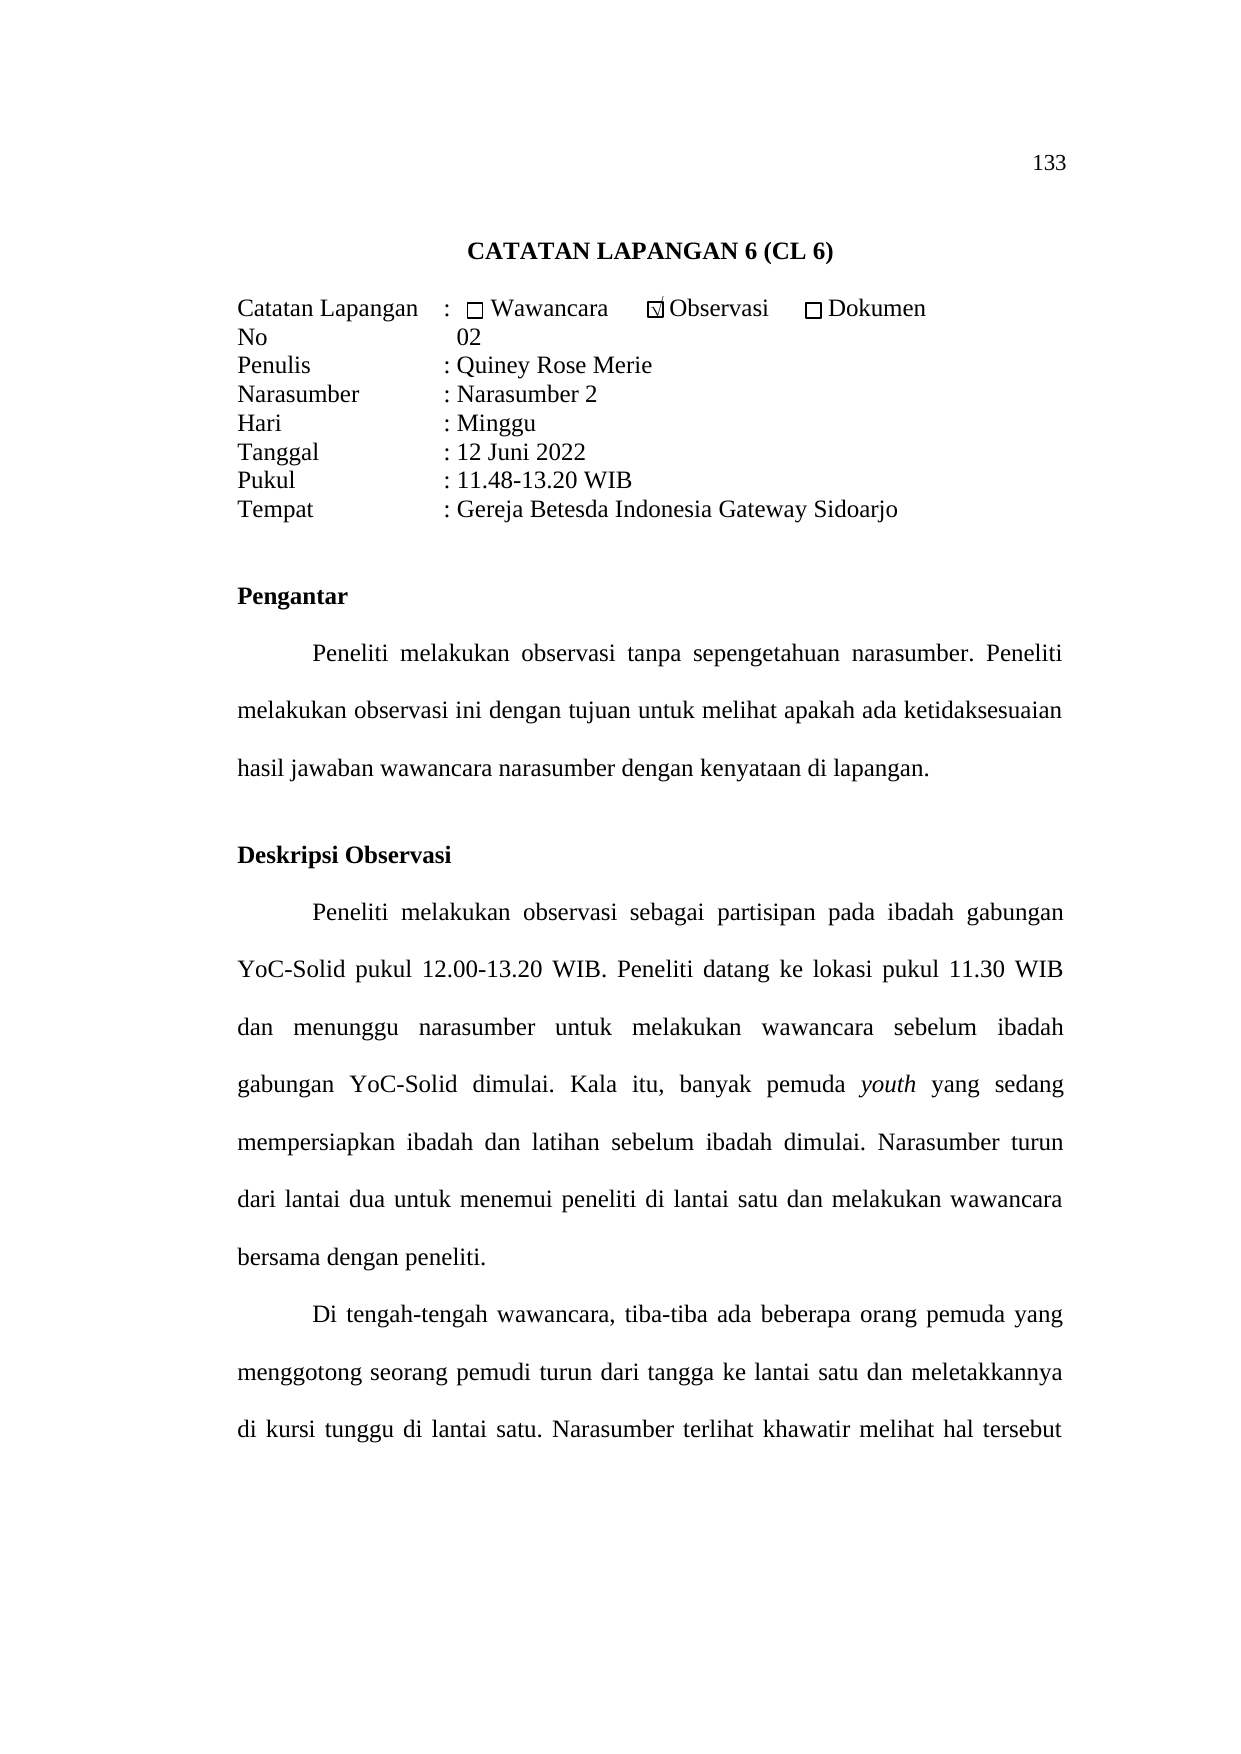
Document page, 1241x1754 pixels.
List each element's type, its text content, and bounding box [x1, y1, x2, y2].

text Tempat : Gereja Betesda Indonesia Gateway Sidoarjo [237, 494, 1098, 523]
text Catatan Lapangan : Wawancara  Observasi Dokumen No 02 [237, 294, 927, 350]
subtitle Pengantar [237, 581, 1098, 610]
subtitle Deskripsi Observasi [237, 840, 1098, 868]
text Penulis : Quiney Rose Merie [237, 350, 1098, 379]
text Narasumber : Narasumber 2 [237, 379, 1098, 408]
text Peneliti melakukan observasi sebagai partisipan pada ibadah gabungan YoC-Solid pukul 12.00-13.20 WIB. Peneliti datang ke lokasi pukul 11.30 WIB dan menunggu narasumber untuk melakukan wawancara sebelum ibadah gabungan YoC-Solid dimulai. Kala itu, banyak pemuda youth yang sedang mempersiapkan ibadah dan latihan sebelum ibadah dimulai. Narasumber turun dari lantai dua untuk menemui peneliti di lantai satu dan melakukan wawancara bersama dengan peneliti. [237, 897, 1064, 1271]
text Tanggal : 12 Juni 2022 [237, 437, 1098, 465]
text Peneliti melakukan observasi tanpa sepengetahuan narasumber. Peneliti melakukan observasi ini dengan tujuan untuk melihat apakah ada ketidaksesuaian hasil jawaban wawancara narasumber dengan kenyataan di lapangan. [237, 638, 1063, 782]
text Pukul : 11.48-13.20 WIB [237, 465, 1098, 494]
text Di tengah-tengah wawancara, tiba-tiba ada beberapa orang pemuda yang menggotong seorang pemudi turun dari tangga ke lantai satu dan meletakkannya di kursi tunggu di lantai satu. Narasumber terlihat khawatir melihat hal tersebut [237, 1299, 1063, 1443]
text Hari : Minggu [237, 408, 1098, 437]
subtitle CATATAN LAPANGAN 6 (CL 6) [243, 236, 1057, 265]
